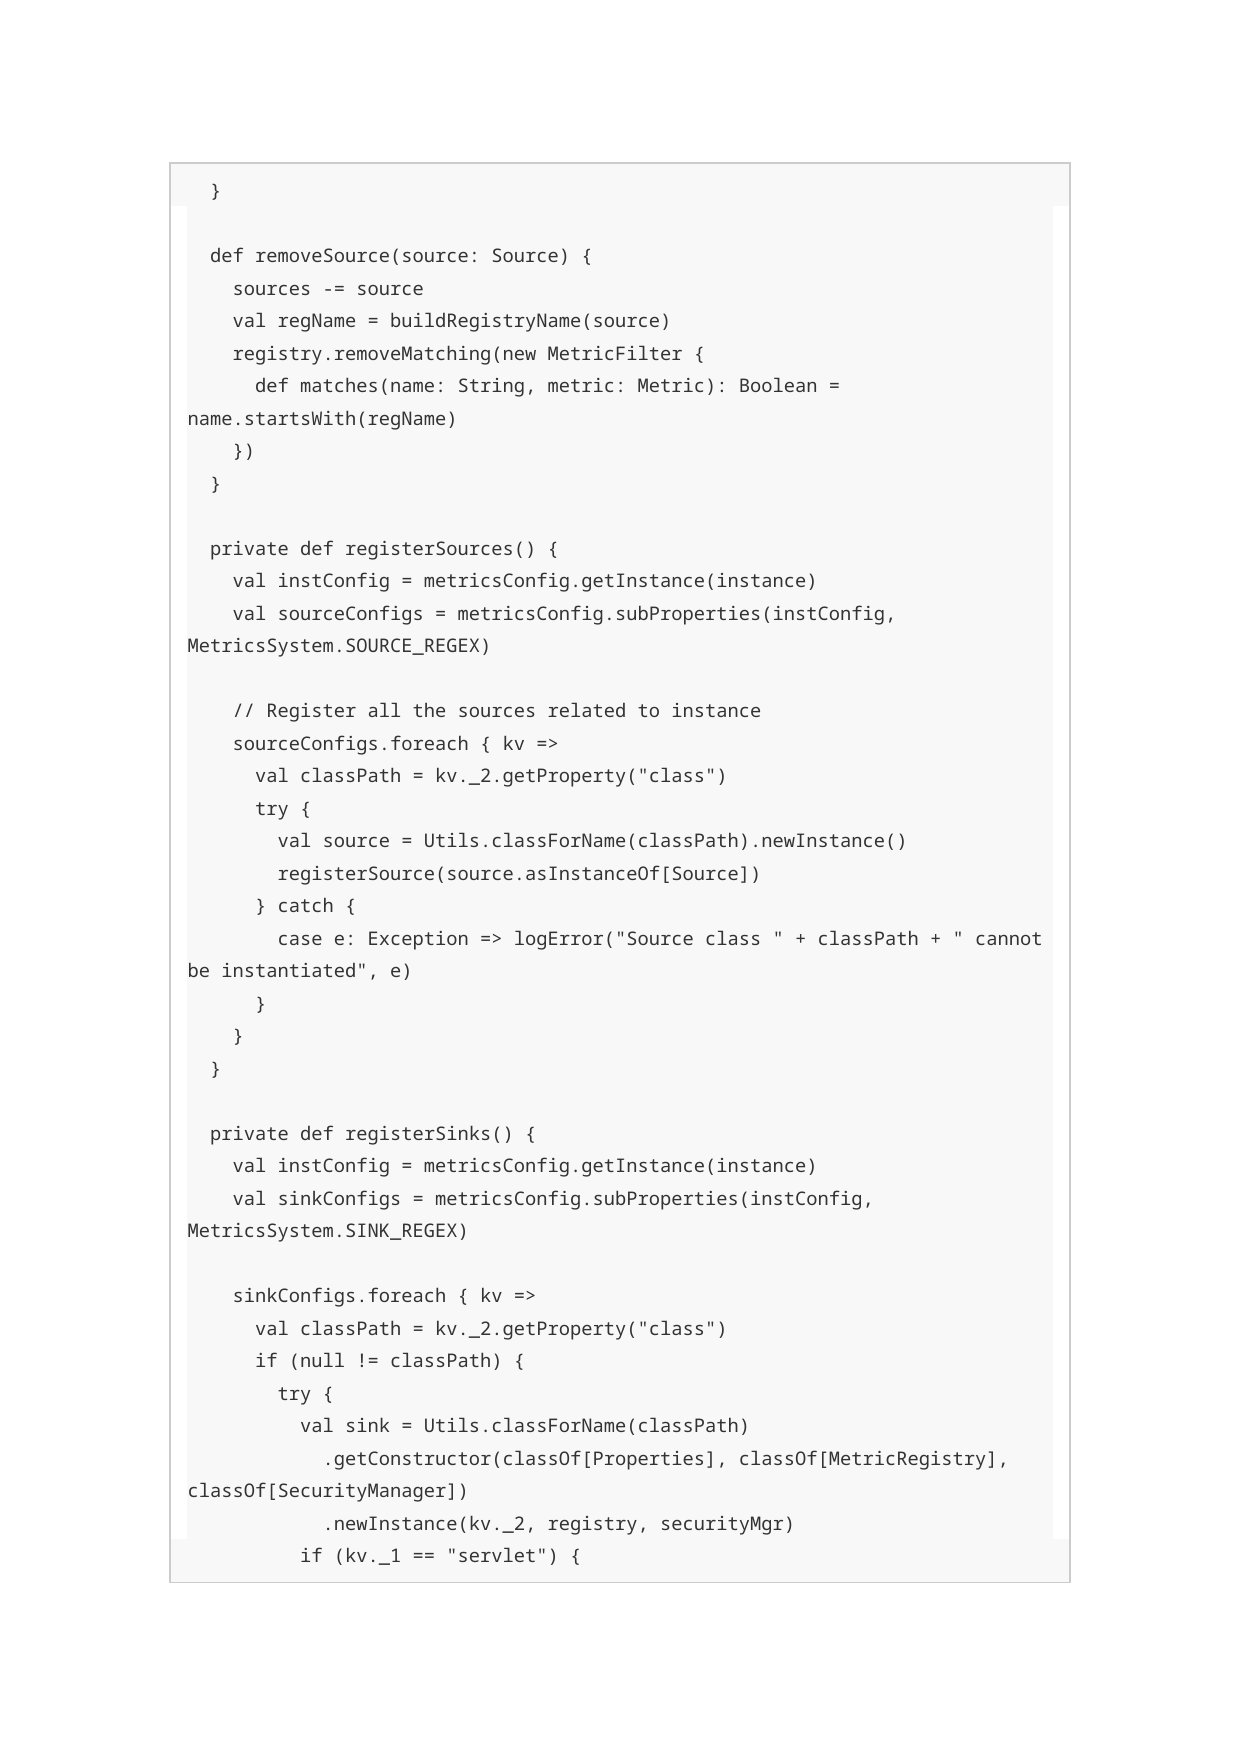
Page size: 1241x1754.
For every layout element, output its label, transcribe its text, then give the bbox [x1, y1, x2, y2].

text case e: Exception => logError("Source class " + classPath + " cannot be instantiated", e) [187, 921, 1053, 986]
text .newInstance(kv._2, registry, securityMgr) [187, 1506, 1053, 1527]
text val sourceConfigs = metricsConfig.subProperties(instConfig, MetricsSystem.SOURCE_REGEX) [187, 596, 1053, 661]
text sinkConfigs.foreach { kv => [187, 1279, 1053, 1311]
text registerSource(source.asInstanceOf[Source]) [187, 856, 1053, 889]
text sources -= source [187, 271, 1053, 304]
text val instConfig = metricsConfig.getInstance(instance) [187, 564, 1053, 596]
text val sinkConfigs = metricsConfig.subProperties(instConfig, MetricsSystem.SINK_REGEX) [187, 1181, 1053, 1246]
text val classPath = kv._2.getProperty("class") [187, 1311, 1053, 1344]
text if (kv._1 == "servlet") { [171, 1527, 1069, 1582]
text } [171, 164, 1069, 206]
text if (null != classPath) { [187, 1344, 1053, 1376]
text } catch { [187, 889, 1053, 921]
text } [187, 466, 1053, 499]
text val source = Utils.classForName(classPath).newInstance() [187, 824, 1053, 856]
text sourceConfigs.foreach { kv => [187, 726, 1053, 759]
text } [187, 1019, 1053, 1051]
text private def registerSinks() { [187, 1116, 1053, 1149]
text } [187, 1051, 1053, 1084]
text try { [187, 1376, 1053, 1409]
text val sink = Utils.classForName(classPath) [187, 1409, 1053, 1441]
text val instConfig = metricsConfig.getInstance(instance) [187, 1149, 1053, 1181]
text val regName = buildRegistryName(source) [187, 304, 1053, 336]
text // Register all the sources related to instance [187, 694, 1053, 726]
text def removeSource(source: Source) { [187, 239, 1053, 271]
text private def registerSources() { [187, 531, 1053, 564]
text val classPath = kv._2.getProperty("class") [187, 759, 1053, 791]
text try { [187, 791, 1053, 824]
text } [187, 986, 1053, 1019]
text def matches(name: String, metric: Metric): Boolean = name.startsWith(regName) [187, 369, 1053, 434]
text .getConstructor(classOf[Properties], classOf[MetricRegistry], classOf[SecurityManager]) [187, 1441, 1053, 1506]
text }) [187, 434, 1053, 466]
text registry.removeMatching(new MetricFilter { [187, 336, 1053, 369]
